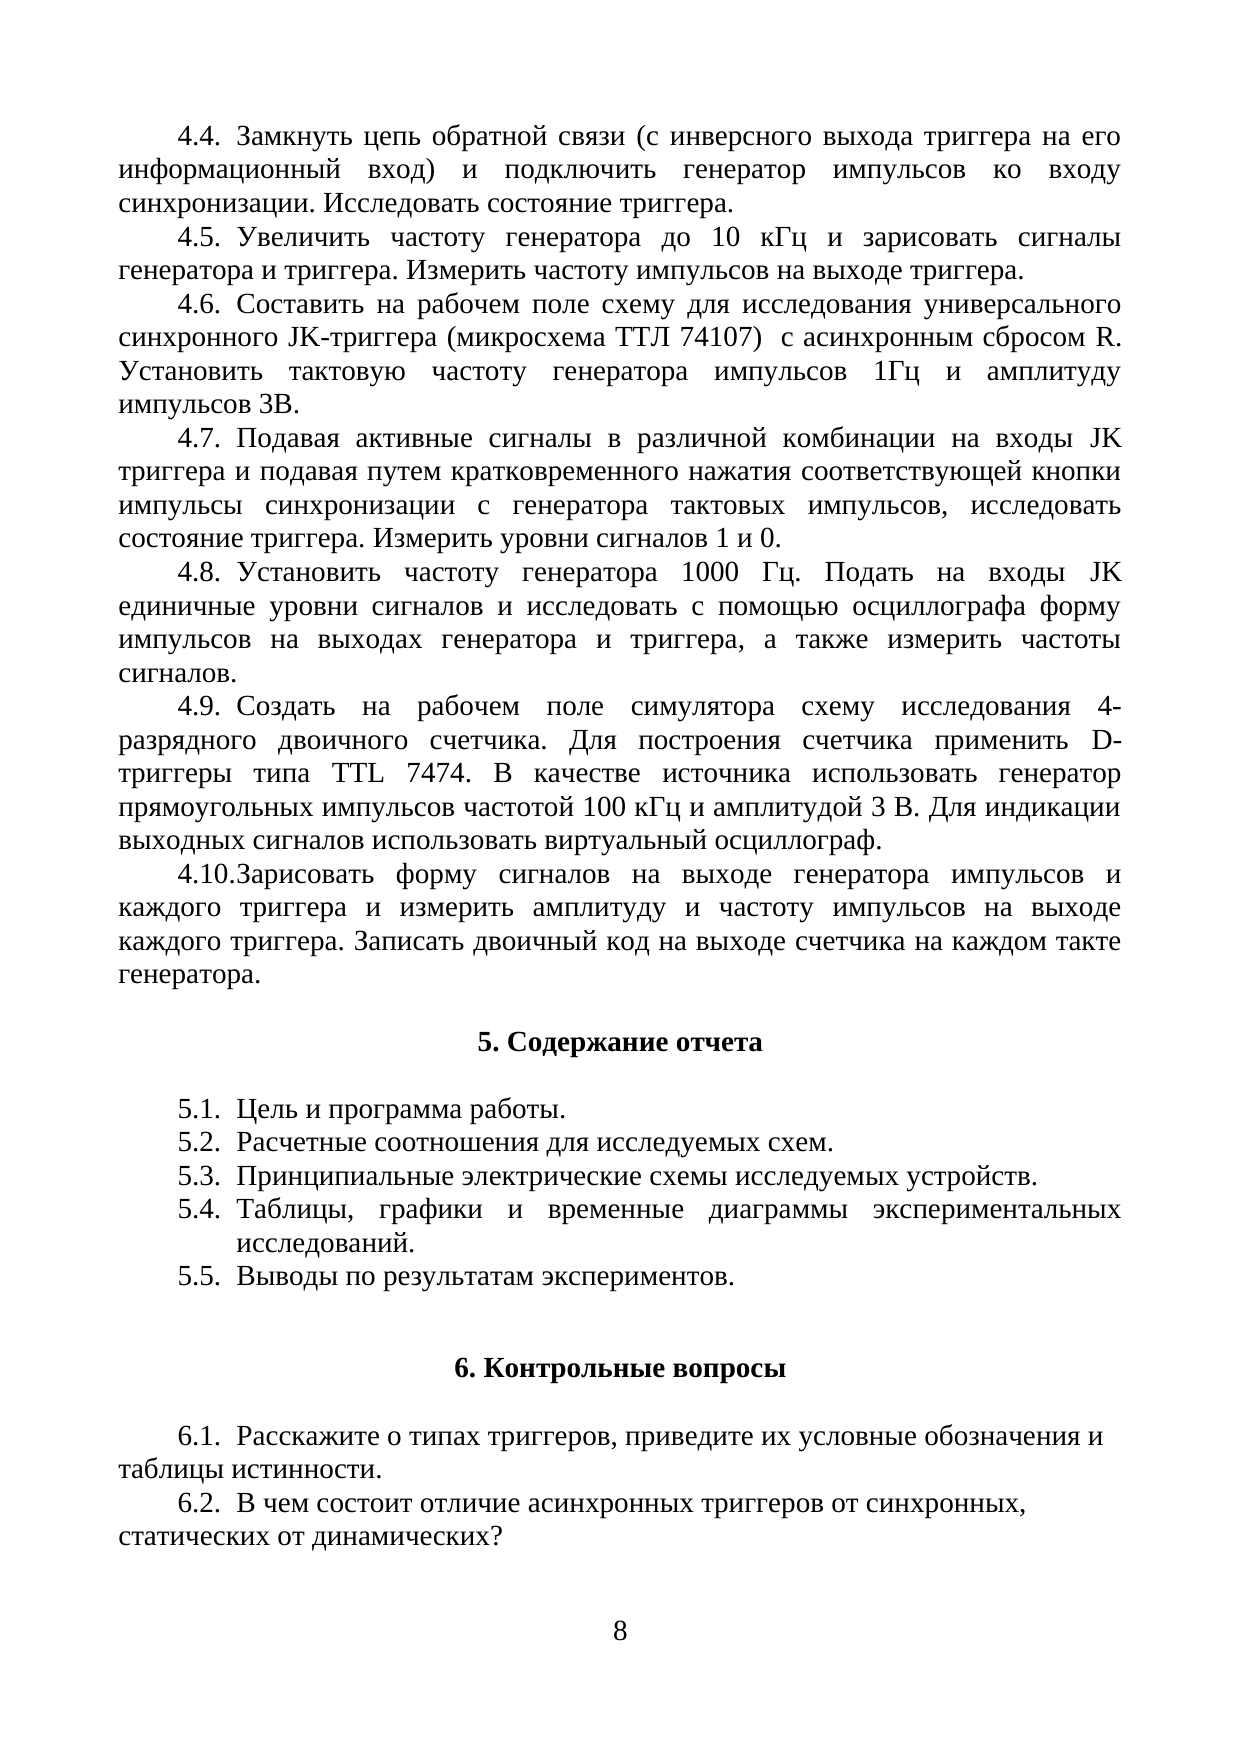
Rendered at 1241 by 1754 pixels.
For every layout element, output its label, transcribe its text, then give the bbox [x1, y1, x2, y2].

list Увеличить частоту генератора до 10 кГц и зарисовать сигналы генератора и триггера. Измерить частоту импульсов на выходе триггера. [118, 219, 1122, 286]
list В чем состоит отличие асинхронных триггеров от синхронных, статических от динамических? [118, 1485, 1122, 1552]
text 5. Содержание отчета [118, 1024, 1122, 1057]
list Цель и программа работы. [177, 1091, 1122, 1124]
list Зарисовать форму сигналов на выходе генератора импульсов и каждого триггера и измерить амплитуду и частоту импульсов на выходе каждого триггера. Записать двоичный код на выходе счетчика на каждом такте генератора. [118, 856, 1122, 990]
list Принципиальные электрические схемы исследуемых устройств. [177, 1158, 1122, 1191]
list Установить частоту генератора 1000 Гц. Подать на входы JK единичные уровни сигналов и исследовать с помощью осциллографа форму импульсов на выходах генератора и триггера, а также измерить частоты сигналов. [118, 554, 1122, 688]
list Составить на рабочем поле схему для исследования универсального синхронного JK-триггера (микросхема ТТЛ 74107) с асинхронным сбросом R. Установить тактовую частоту генератора импульсов 1Гц и амплитуду импульсов 3В. [118, 286, 1122, 420]
list Подавая активные сигналы в различной комбинации на входы JK триггера и подавая путем кратковременного нажатия соответствующей кнопки импульсы синхронизации с генератора тактовых импульсов, исследовать состояние триггера. Измерить уровни сигналов 1 и 0. [118, 420, 1122, 554]
list Замкнуть цепь обратной связи (с инверсного выхода триггера на его информационный вход) и подключить генератор импульсов ко входу синхронизации. Исследовать состояние триггера. [118, 118, 1122, 219]
list Расскажите о типах триггеров, приведите их условные обозначения и таблицы истинности. [118, 1418, 1122, 1485]
list Выводы по результатам экспериментов. [177, 1258, 1122, 1292]
list Создать на рабочем поле симулятора схему исследования 4-разрядного двоичного счетчика. Для построения счетчика применить D-триггеры типа TTL 7474. В качестве источника использовать генератор прямоугольных импульсов частотой 100 кГц и амплитудой 3 В. Для индикации выходных сигналов использовать виртуальный осциллограф. [118, 688, 1122, 856]
list Таблицы, графики и временные диаграммы экспериментальных исследований. [177, 1191, 1122, 1258]
list Расчетные соотношения для исследуемых схем. [177, 1124, 1122, 1158]
text 6. Контрольные вопросы [118, 1351, 1122, 1384]
